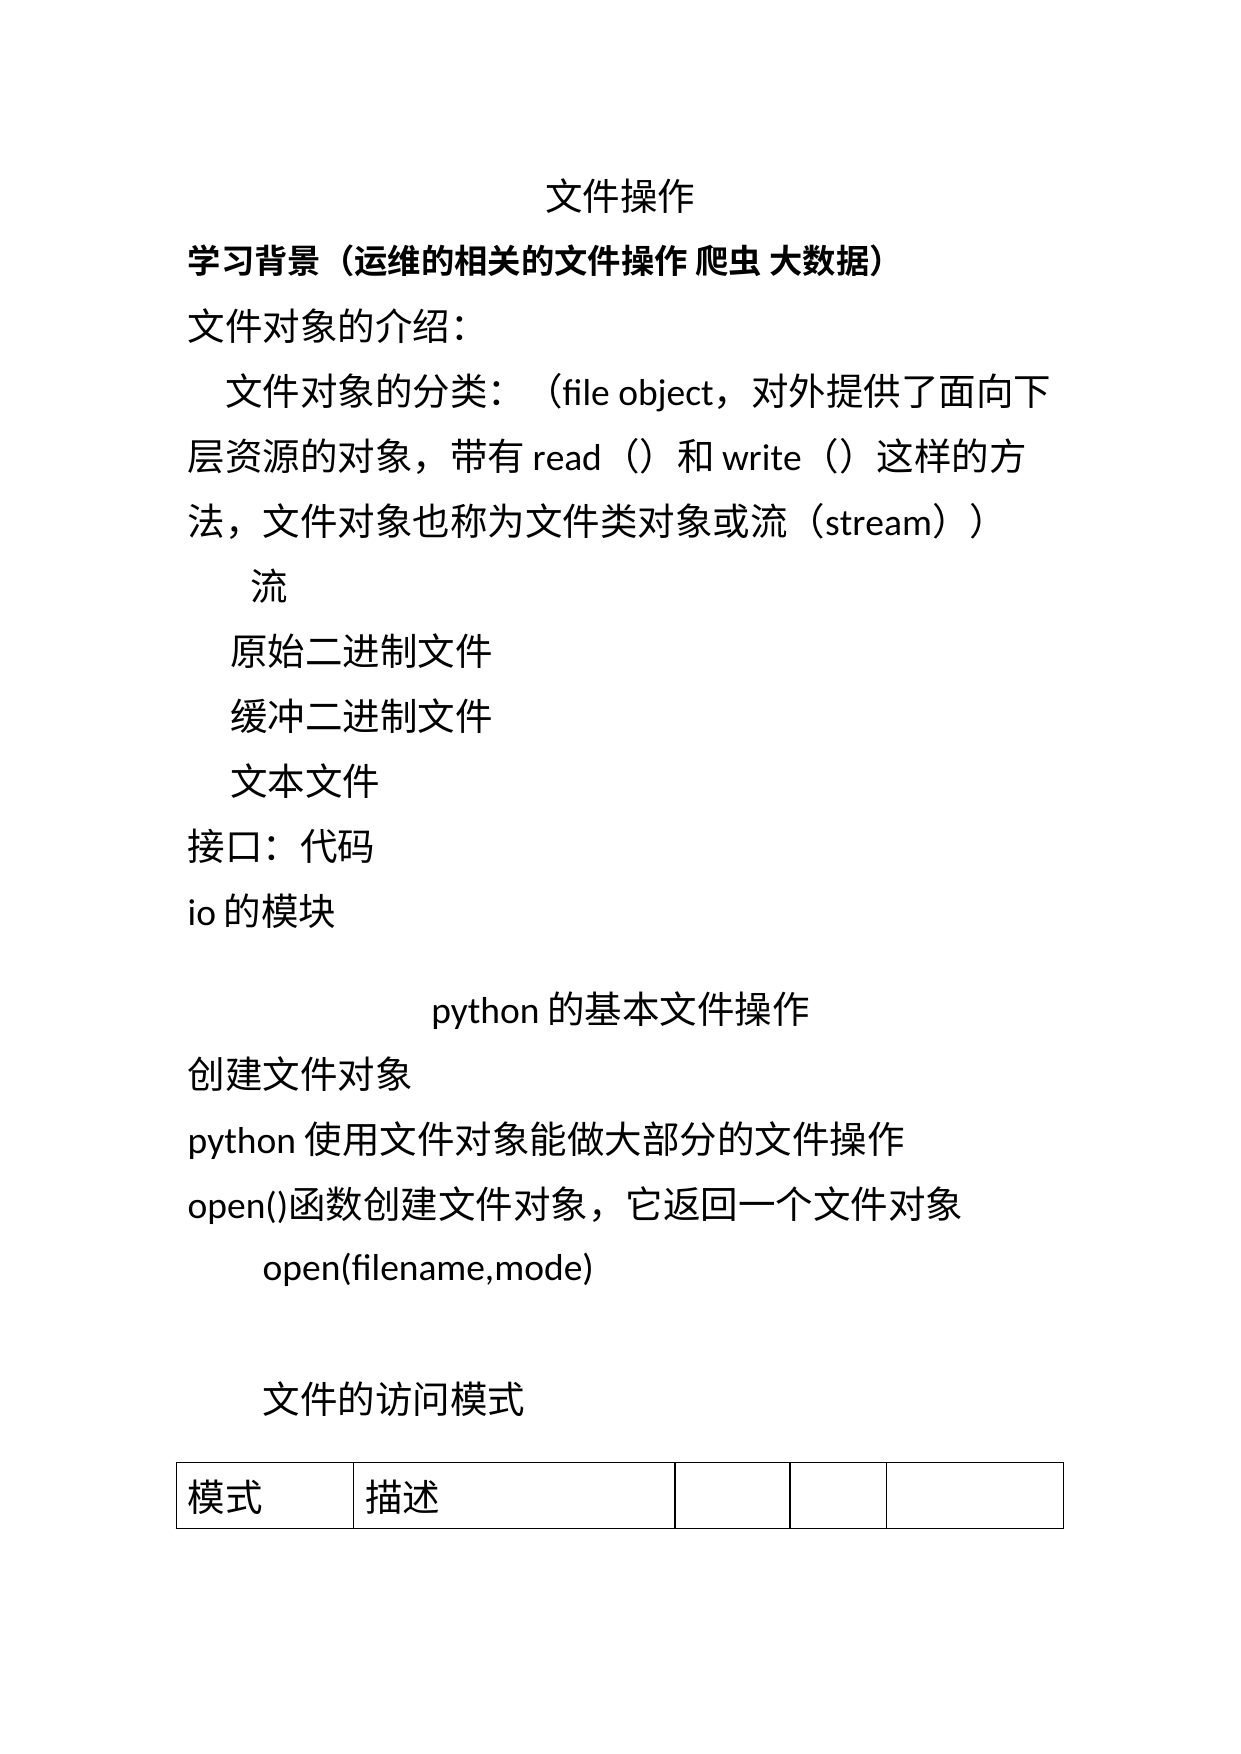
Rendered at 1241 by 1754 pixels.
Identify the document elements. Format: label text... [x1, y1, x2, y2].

text open(filename,mode) [187, 1234, 1053, 1299]
text 原始二进制文件 [187, 617, 1053, 682]
text 文件操作 [187, 162, 1053, 227]
text 创建文件对象 [187, 1039, 1053, 1104]
table_header 模式 [177, 1463, 353, 1528]
text 文件对象的分类：（file object，对外提供了面向下层资源的对象，带有read（）和write（）这样的方法，文件对象也称为文件类对象或流（stream）） [187, 357, 1053, 552]
table_header [791, 1463, 886, 1528]
table_header [676, 1463, 789, 1528]
table_header 描述 [354, 1463, 674, 1528]
text 流 [187, 552, 1053, 617]
text 文本文件 [187, 747, 1053, 812]
text python的基本文件操作 [187, 974, 1053, 1039]
text 文件的访问模式 [187, 1364, 1053, 1429]
text python 使用文件对象能做大部分的文件操作 [187, 1104, 1053, 1169]
text 接口：代码 [187, 812, 1053, 877]
text 文件对象的介绍： [187, 292, 1053, 357]
text open()函数创建文件对象，它返回一个文件对象 [187, 1169, 1053, 1234]
text 学习背景（运维的相关的文件操作 爬虫 大数据） [187, 227, 1053, 292]
text 缓冲二进制文件 [187, 682, 1053, 747]
table_header [887, 1463, 1063, 1528]
text io的模块 [187, 877, 1053, 942]
